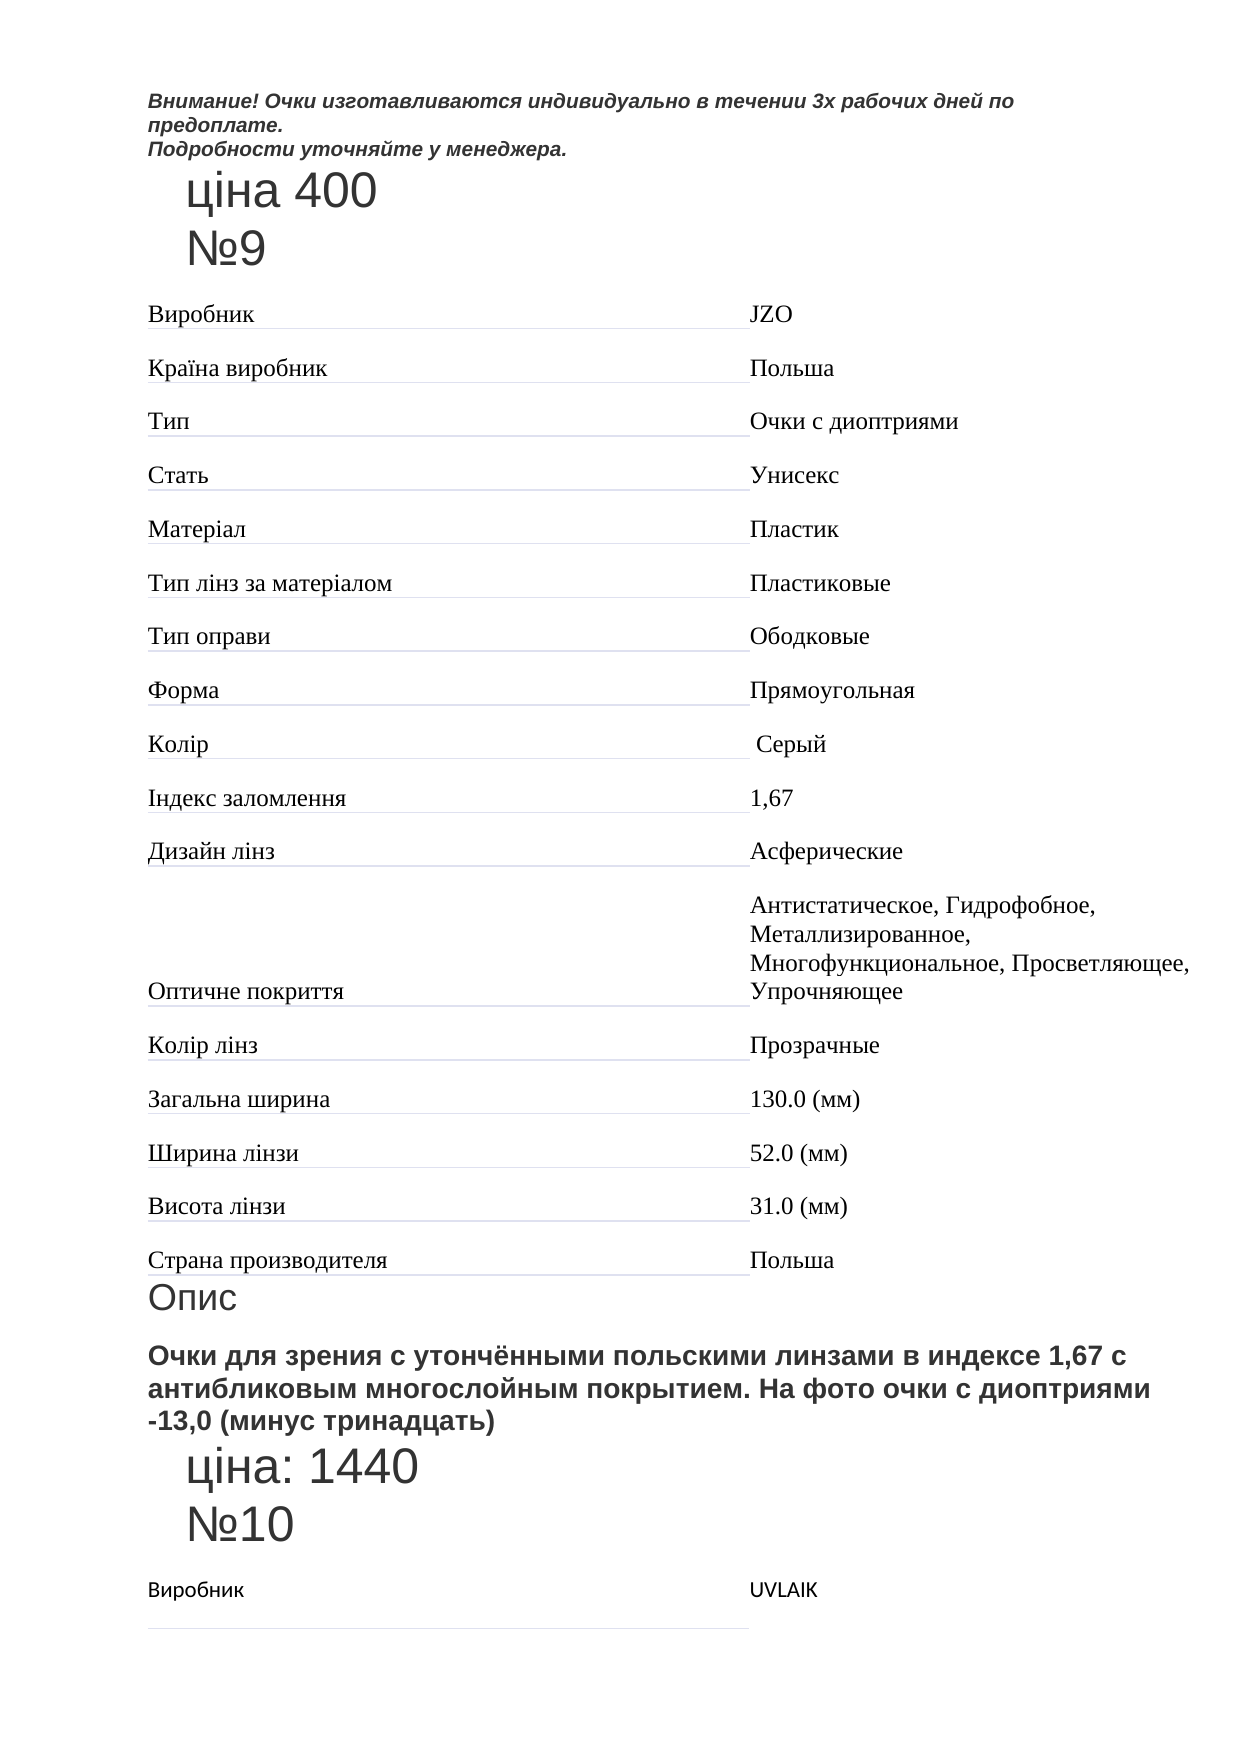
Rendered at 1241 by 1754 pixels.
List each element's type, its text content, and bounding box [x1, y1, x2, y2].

table_cell Висота лінзи [148, 1168, 749, 1220]
table_cell Пластик [750, 489, 1203, 543]
table_cell Очки с диоптриями [750, 381, 1203, 435]
text ціна: 1440 [185, 1437, 1152, 1494]
table_cell 1,67 [750, 758, 1203, 811]
table_cell Індекс заломлення [148, 759, 749, 811]
table_cell Тип лінз за матеріалом [148, 544, 749, 596]
table_cell Ширина лінзи [148, 1114, 749, 1166]
table_cell Антистатическое, Гидрофобное, Металлизированное, Многофункциональное, Просветляющее, Упрочняющее [750, 865, 1203, 1005]
table_cell Колір [148, 706, 749, 758]
table_cell Прозрачные [750, 1005, 1203, 1059]
table_cell Унисекс [750, 435, 1203, 489]
text №9 [185, 218, 1152, 275]
table_cell Прямоугольная [750, 650, 1203, 704]
table_cell Серый [750, 704, 1203, 758]
table_cell Загальна ширина [148, 1061, 749, 1113]
table_cell Пластиковые [750, 543, 1203, 596]
table_cell Колір лінз [148, 1007, 749, 1059]
text Очки для зрения с утончёнными польскими линзами в индексе 1,67 с антибликовым многослойным покрытием. На фото очки с диоптриями -13,0 (минус тринадцать) [148, 1339, 1152, 1437]
table_cell Польша [750, 328, 1203, 381]
table_header UVLAIK [749, 1552, 1204, 1628]
table_cell 52.0 (мм) [750, 1113, 1203, 1166]
table_cell Форма [148, 652, 749, 704]
table_cell Матеріал [148, 491, 749, 543]
text Опис [148, 1275, 1152, 1318]
table_cell Країна виробник [148, 329, 749, 381]
table_cell Тип оправи [148, 598, 749, 650]
table_cell Асферические [750, 811, 1203, 865]
text Внимание! Очки изготавливаются индивидуально в течении 3х рабочих дней по предоплате. Подробности уточняйте у менеджера. [148, 88, 1152, 160]
table_cell 130.0 (мм) [750, 1059, 1203, 1113]
table_cell Польша [750, 1220, 1203, 1274]
text ціна 400 [185, 160, 1152, 218]
table_cell Ободковые [750, 596, 1203, 650]
table_cell Оптичне покриття [148, 867, 749, 1005]
table_header Виробник [148, 275, 749, 328]
table_cell 31.0 (мм) [750, 1166, 1203, 1220]
text №10 [185, 1494, 1152, 1552]
table_cell Тип [148, 383, 749, 435]
table_cell Дизайн лінз [148, 813, 749, 865]
table_header Виробник [148, 1552, 749, 1628]
table_cell Стать [148, 437, 749, 489]
table_cell Страна производителя [148, 1222, 749, 1274]
table_header JZO [750, 275, 1203, 328]
